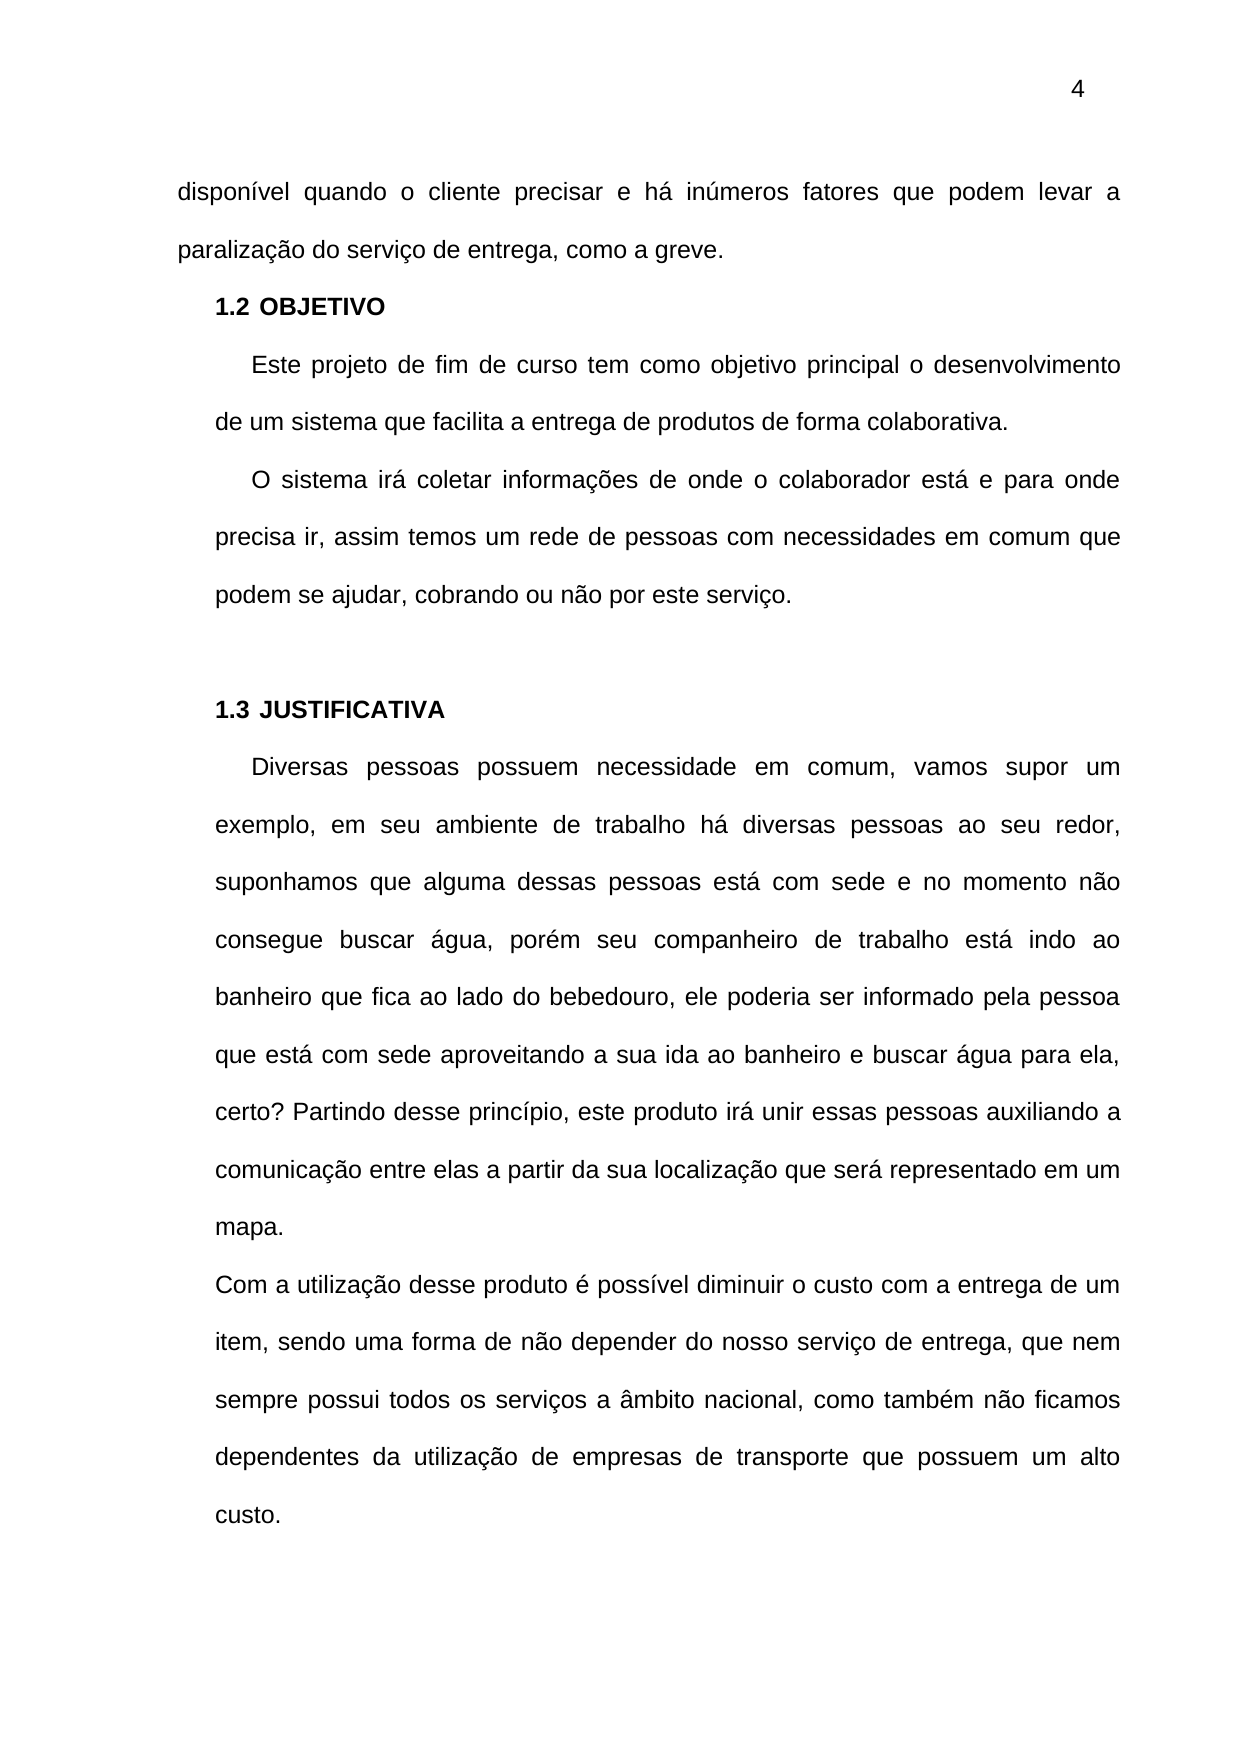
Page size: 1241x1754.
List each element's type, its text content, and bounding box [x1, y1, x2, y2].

text Diversas pessoas possuem necessidade em comum, vamos supor um exemplo, em seu ambiente de trabalho há diversas pessoas ao seu redor, suponhamos que alguma dessas pessoas está com sede e no momento não consegue buscar água, porém seu companheiro de trabalho está indo ao banheiro que fica ao lado do bebedouro, ele poderia ser informado pela pessoa que está com sede aproveitando a sua ida ao banheiro e buscar água para ela, certo? Partindo desse princípio, este produto irá unir essas pessoas auxiliando a comunicação entre elas a partir da sua localização que será representado em um mapa. [215, 752, 1122, 1241]
subtitle Objetivo [215, 292, 1122, 321]
text O sistema irá coletar informações de onde o colaborador está e para onde precisa ir, assim temos um rede de pessoas com necessidades em comum que podem se ajudar, cobrando ou não por este serviço. [215, 465, 1122, 608]
subtitle Justificativa [215, 695, 1122, 723]
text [177, 177, 1122, 263]
text Com a utilização desse produto é possível diminuir o custo com a entrega de um item, sendo uma forma de não depender do nosso serviço de entrega, que nem sempre possui todos os serviços a âmbito nacional, como também não ficamos dependentes da utilização de empresas de transporte que possuem um alto custo. [215, 1270, 1122, 1528]
text Este projeto de fim de curso tem como objetivo principal o desenvolvimento de um sistema que facilita a entrega de produtos de forma colaborativa. [215, 350, 1122, 436]
